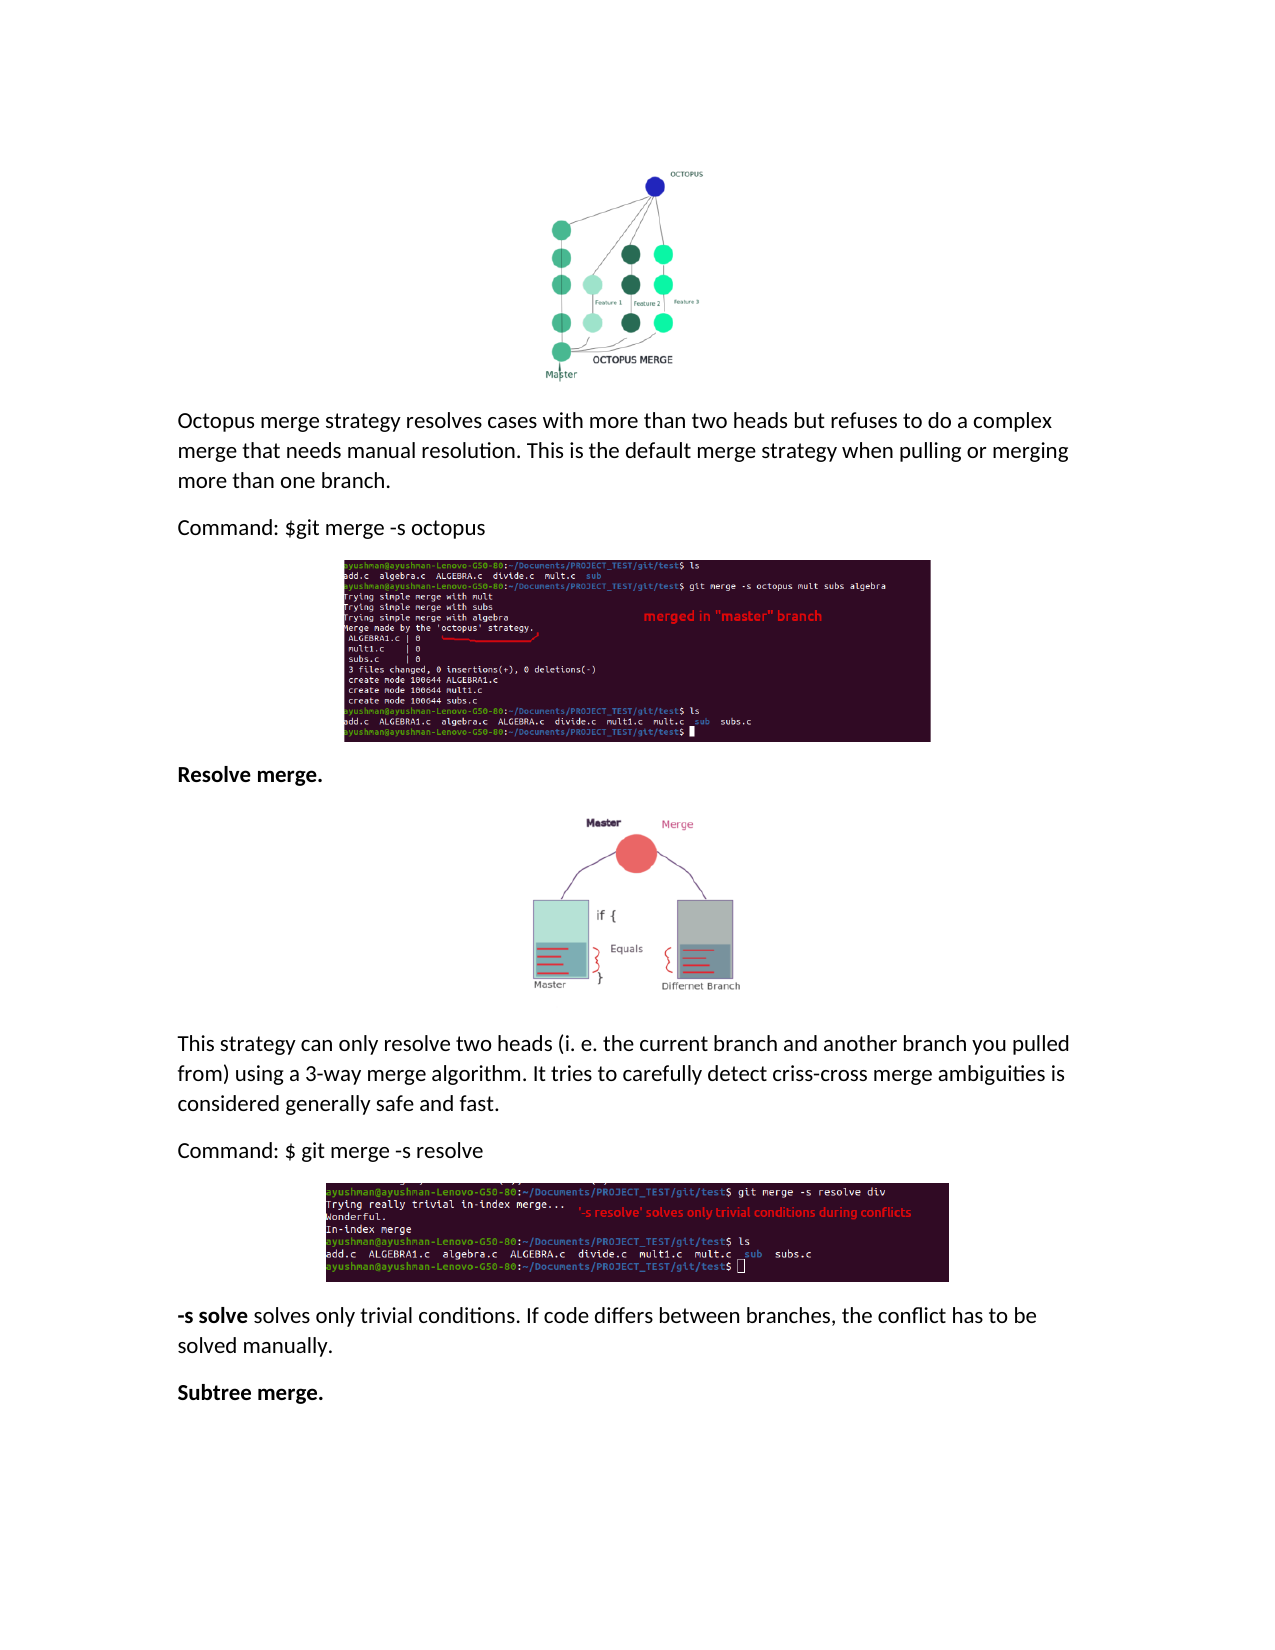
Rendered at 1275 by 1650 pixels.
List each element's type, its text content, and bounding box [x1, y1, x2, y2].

text Resolve merge. [177, 760, 1098, 788]
text Command: $git merge -s octopus [177, 513, 1098, 541]
text -s solve solves only trivial conditions. If code differs between branches, the conflict has to be solved manually. [177, 1301, 1098, 1359]
picture [326, 1183, 949, 1282]
text Command: $ git merge -s resolve [177, 1136, 1098, 1164]
text Octopus merge strategy resolves cases with more than two heads but refuses to do a complex merge that needs manual resolution. This is the default merge strategy when pulling or merging more than one branch. [177, 406, 1098, 494]
picture [517, 147, 758, 388]
picture [344, 560, 931, 742]
picture [503, 806, 772, 1010]
text This strategy can only resolve two heads (i. e. the current branch and another branch you pulled from) using a 3-way merge algorithm. It tries to carefully detect criss-cross merge ambiguities is considered generally safe and fast. [177, 1029, 1098, 1117]
text Subtree merge. [177, 1378, 1098, 1406]
